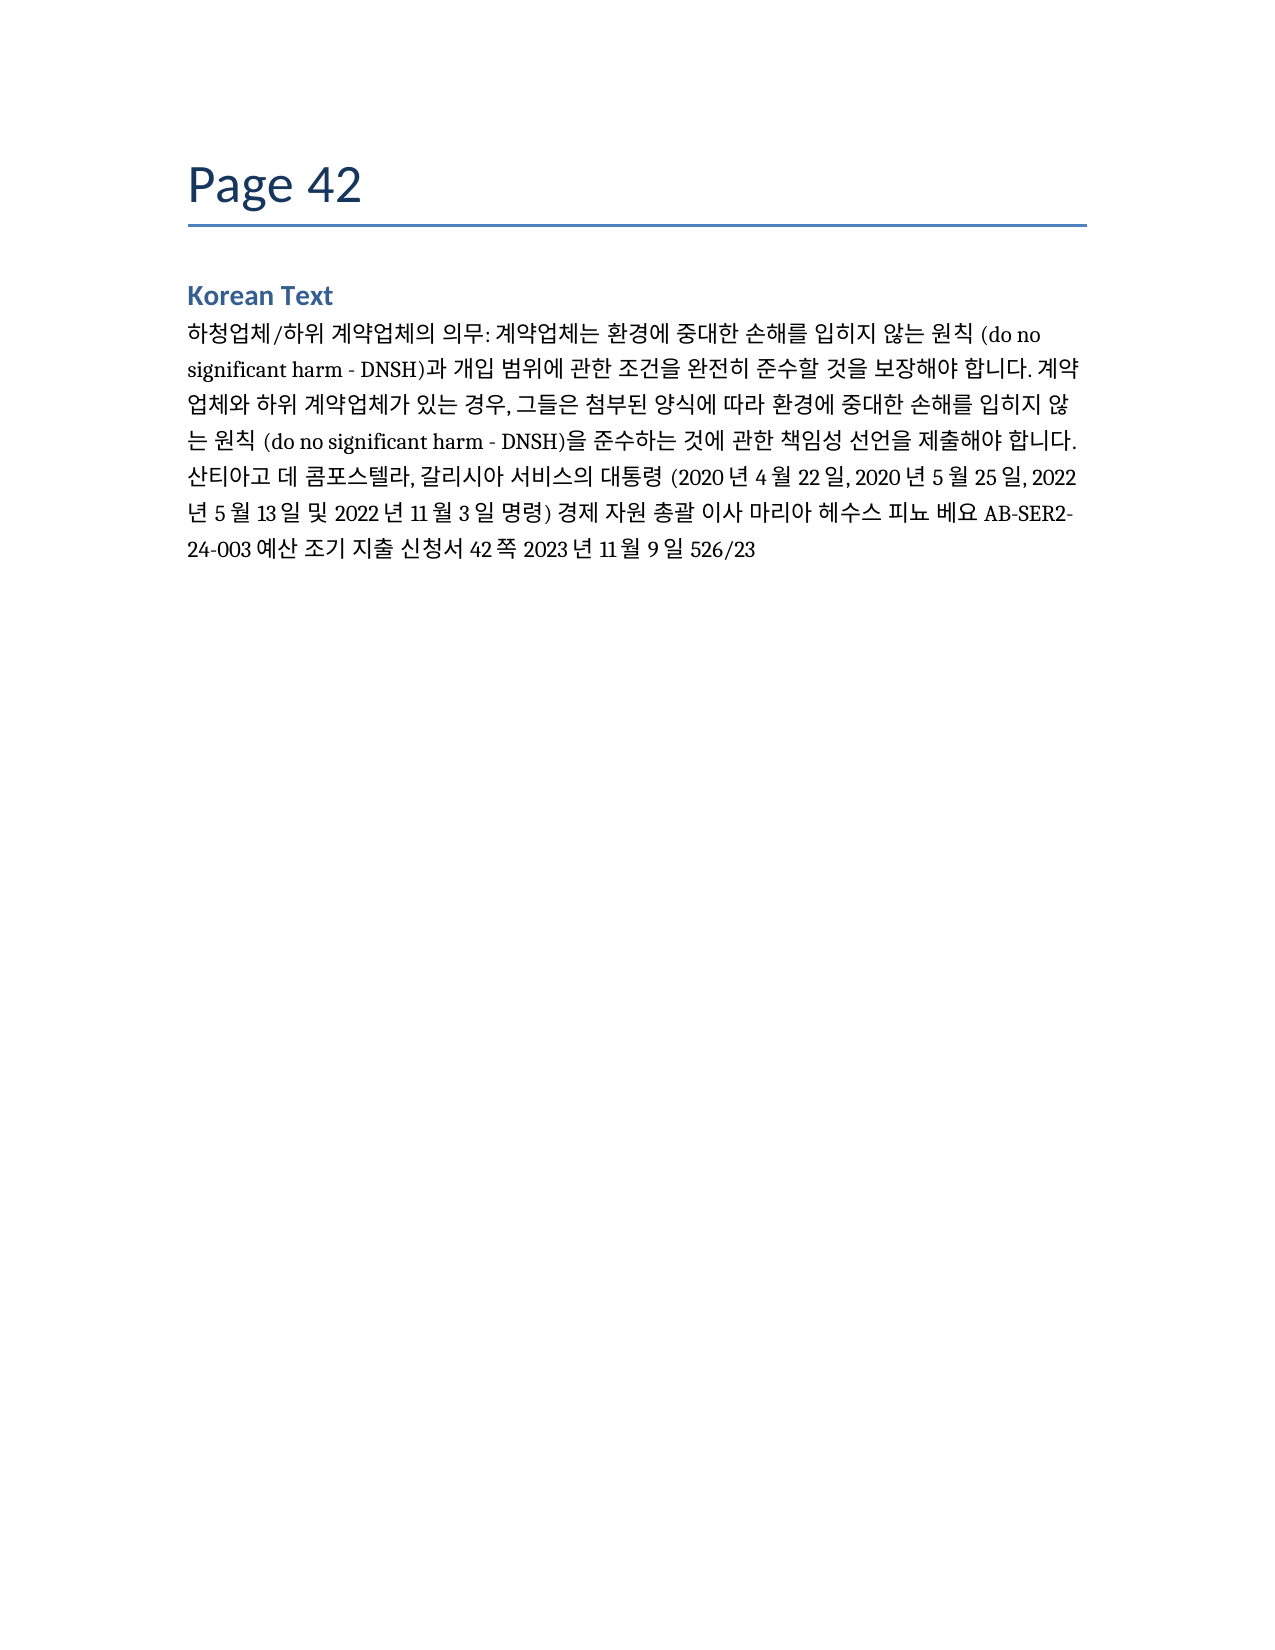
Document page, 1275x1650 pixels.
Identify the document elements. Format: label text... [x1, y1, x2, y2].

subtitle Korean Text [187, 277, 1087, 312]
title Page 42 [187, 150, 1087, 227]
text 하청업체/하위 계약업체의 의무: 계약업체는 환경에 중대한 손해를 입히지 않는 원칙 (do no significant harm - DNSH)과 개입 범위에 관한 조건을 완전히 준수할 것을 보장해야 합니다. 계약업체와 하위 계약업체가 있는 경우, 그들은 첨부된 양식에 따라 환경에 중대한 손해를 입히지 않는 원칙 (do no significant harm - DNSH)을 준수하는 것에 관한 책임성 선언을 제출해야 합니다. 산티아고 데 콤포스텔라, 갈리시아 서비스의 대통령 (2020년 4월 22일, 2020년 5월 25일, 2022년 5월 13일 및 2022년 11월 3일 명령) 경제 자원 총괄 이사 마리아 헤수스 피뇨 베요 AB-SER2-24-003 예산 조기 지출 신청서 42쪽 2023년 11월 9일 526/23 [187, 317, 1087, 564]
